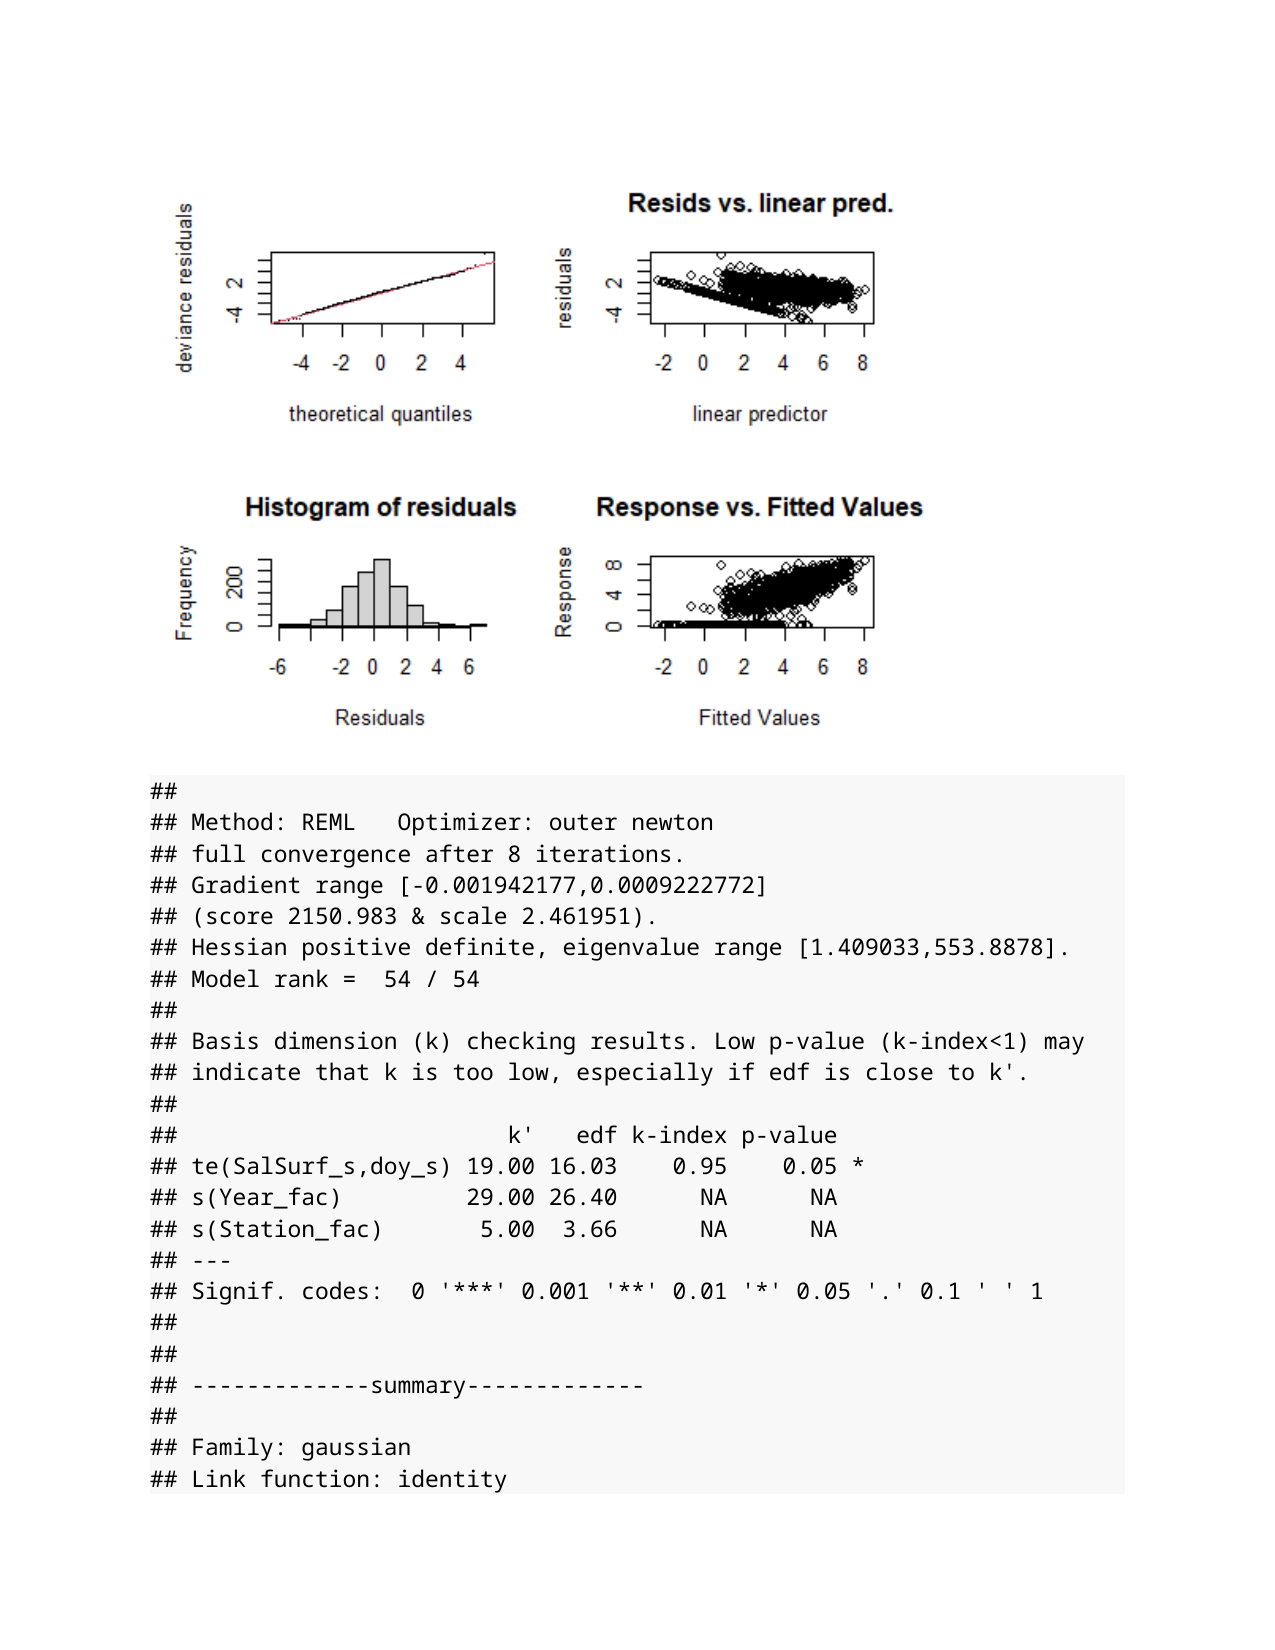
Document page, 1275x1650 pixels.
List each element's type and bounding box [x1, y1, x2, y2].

picture [168, 150, 927, 757]
text [150, 775, 1125, 1494]
